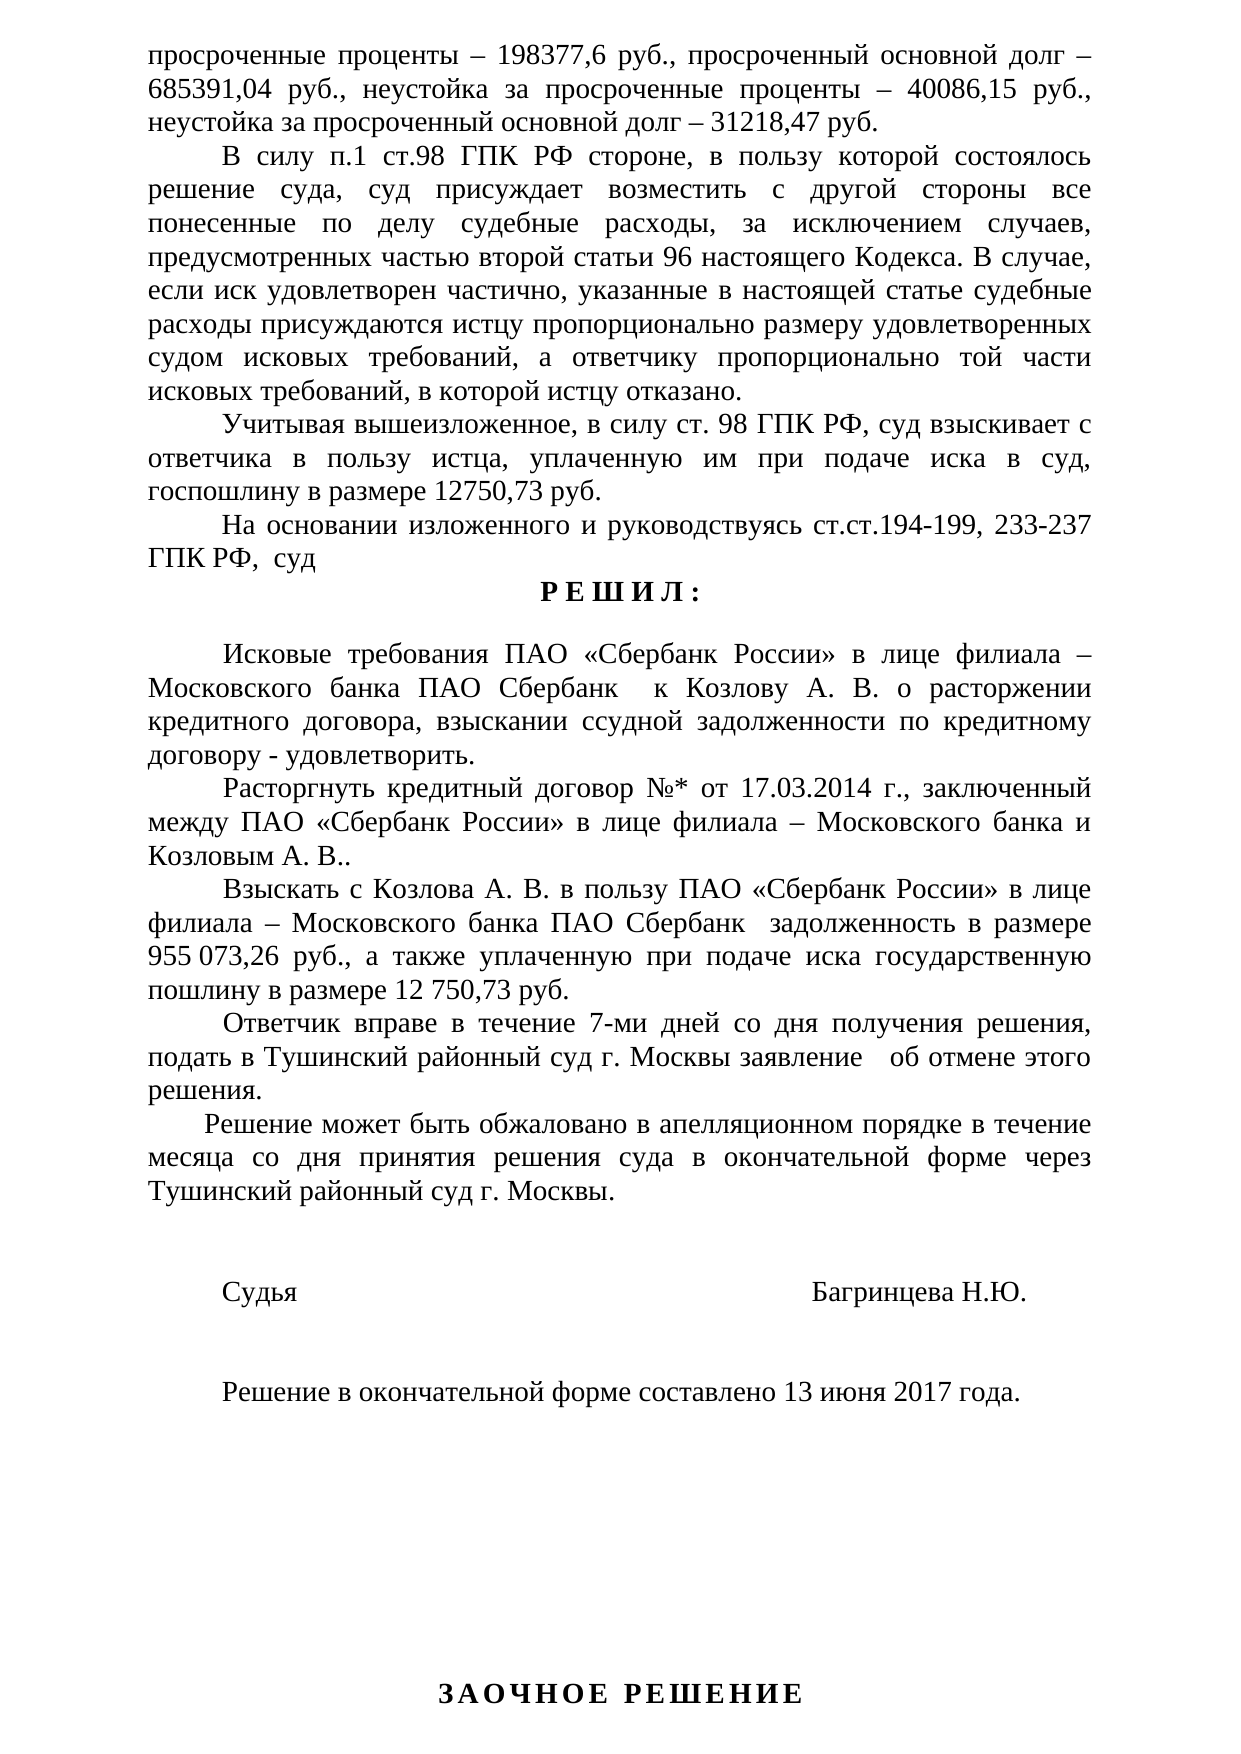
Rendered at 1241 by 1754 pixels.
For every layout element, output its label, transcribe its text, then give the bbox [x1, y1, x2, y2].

title ЗАОЧНОЕ РЕШЕНИЕ [148, 1676, 1092, 1710]
text Решение в окончательной форме составлено 13 июня 2017 года. [148, 1374, 1092, 1408]
text Взыскать с Козлова А. В. в пользу ПАО «Сбербанк России» в лице филиала – Московского банка ПАО Сбербанк задолженность в размере 955 073,26 руб., а также уплаченную при подаче иска государственную пошлину в размере 12 750,73 руб. [148, 871, 1092, 1005]
text Ответчик вправе в течение 7-ми дней со дня получения решения, подать в Тушинский районный суд г. Москвы заявление об отмене этого решения. [148, 1005, 1092, 1106]
text Р Е Ш И Л : [148, 574, 1092, 608]
text Расторгнуть кредитный договор №* от 17.03.2014 г., заключенный между ПАО «Сбербанк России» в лице филиала – Московского банка и Козловым А. В.. [148, 771, 1092, 871]
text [148, 37, 1092, 138]
text Решение может быть обжаловано в апелляционном порядке в течение месяца со дня принятия решения суда в окончательной форме через Тушинский районный суд г. Москвы. [148, 1106, 1092, 1207]
text Судья Багринцева Н.Ю. [148, 1274, 1092, 1307]
text В силу п.1 ст.98 ГПК РФ стороне, в пользу которой состоялось решение суда, суд присуждает возместить с другой стороны все понесенные по делу судебные расходы, за исключением случаев, предусмотренных частью второй статьи 96 настоящего Кодекса. В случае, если иск удовлетворен частично, указанные в настоящей статье судебные расходы присуждаются истцу пропорционально размеру удовлетворенных судом исковых требований, а ответчику пропорционально той части исковых требований, в которой истцу отказано. [148, 138, 1092, 406]
text Исковые требования ПАО «Сбербанк России» в лице филиала – Московского банка ПАО Сбербанк к Козлову А. В. о расторжении кредитного договора, взыскании ссудной задолженности по кредитному договору - удовлетворить. [148, 636, 1092, 771]
text На основании изложенного и руководствуясь ст.ст.194-199, 233-237 ГПК РФ, суд [148, 507, 1092, 574]
text Учитывая вышеизложенное, в силу ст. 98 ГПК РФ, суд взыскивает с ответчика в пользу истца, уплаченную им при подаче иска в суд, госпошлину в размере 12750,73 руб. [148, 406, 1092, 507]
